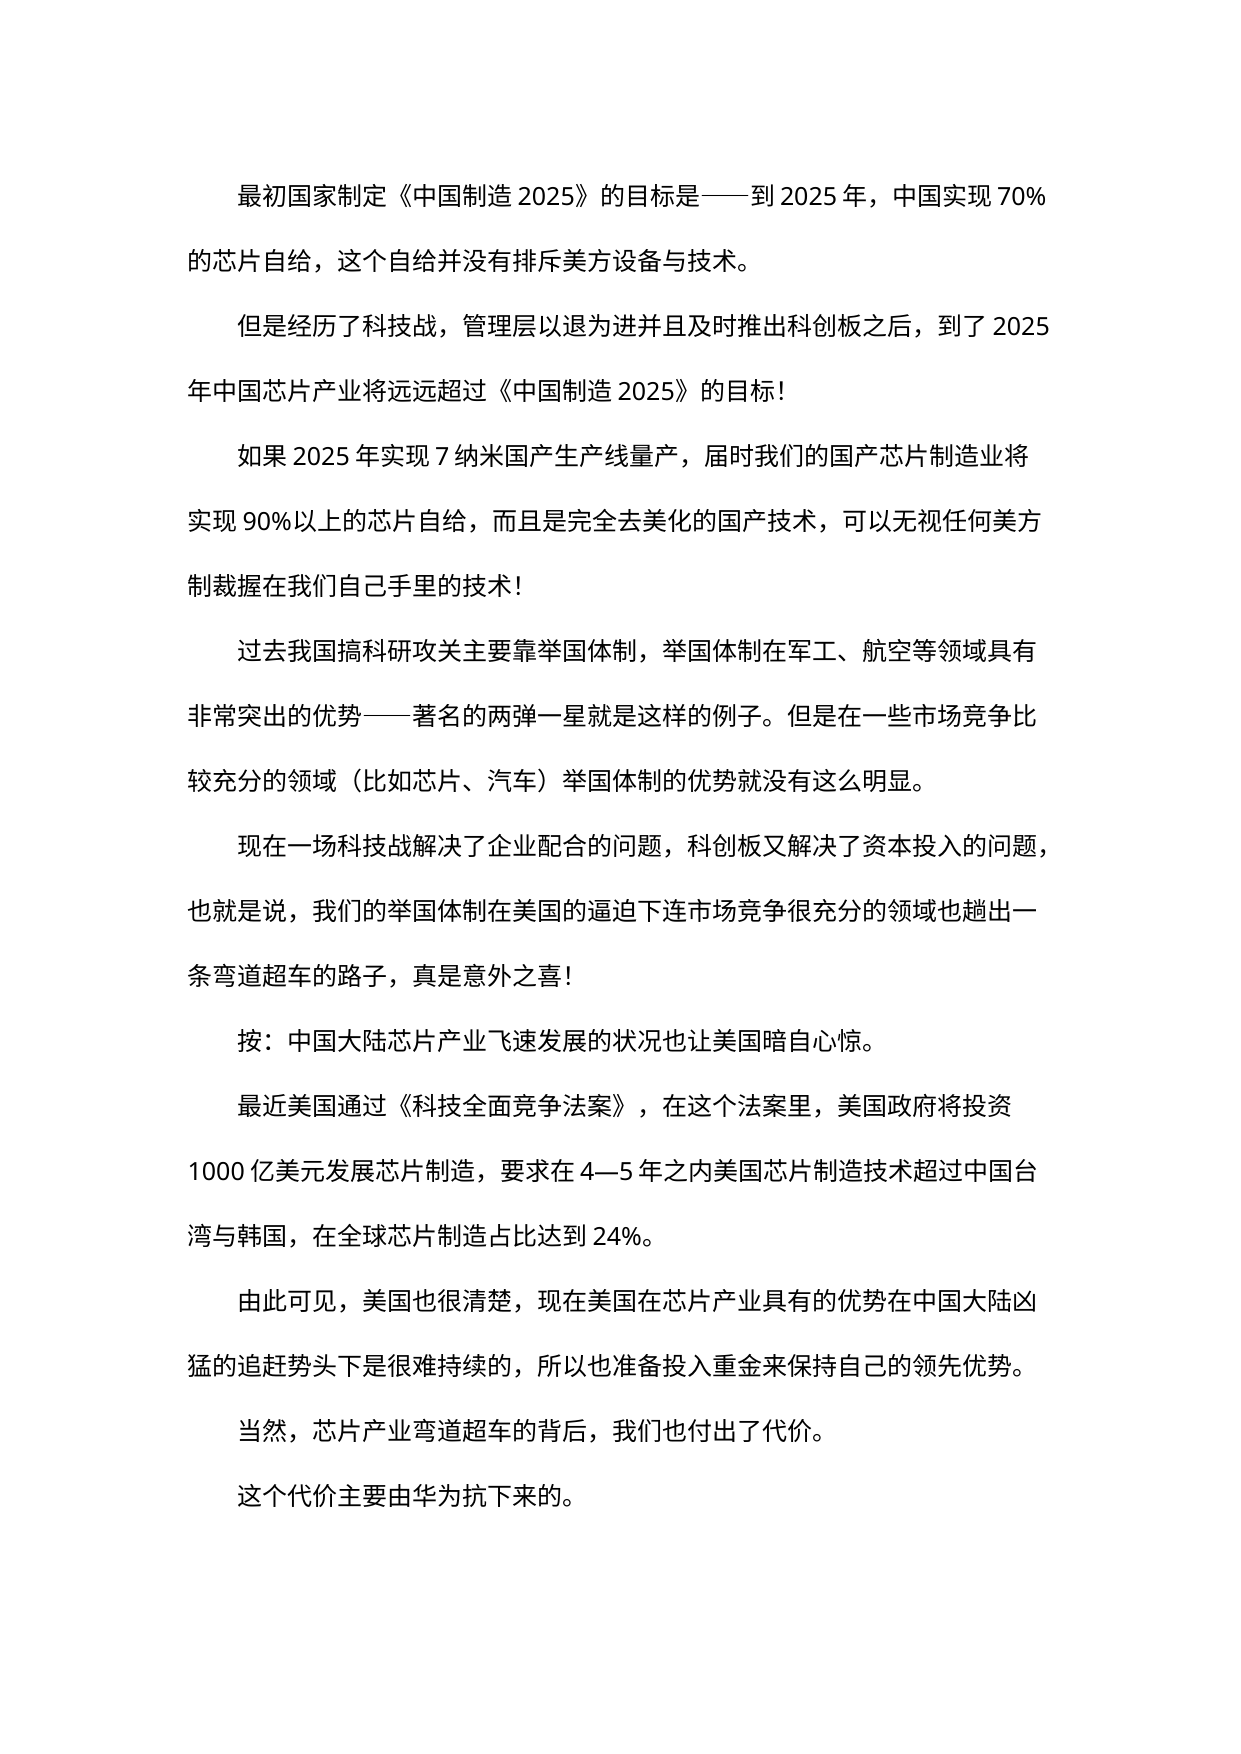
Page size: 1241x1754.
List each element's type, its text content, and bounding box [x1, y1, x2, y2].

text 但是经历了科技战，管理层以退为进并且及时推出科创板之后，到了2025年中国芯片产业将远远超过《中国制造2025》的目标！ [187, 292, 1053, 422]
text 按：中国大陆芯片产业飞速发展的状况也让美国暗自心惊。 [187, 1007, 1053, 1072]
text 当然，芯片产业弯道超车的背后，我们也付出了代价。 [187, 1397, 1053, 1462]
text 由此可见，美国也很清楚，现在美国在芯片产业具有的优势在中国大陆凶猛的追赶势头下是很难持续的，所以也准备投入重金来保持自己的领先优势。 [187, 1267, 1053, 1397]
text 过去我国搞科研攻关主要靠举国体制，举国体制在军工、航空等领域具有非常突出的优势——著名的两弹一星就是这样的例子。但是在一些市场竞争比较充分的领域（比如芯片、汽车）举国体制的优势就没有这么明显。 [187, 617, 1053, 812]
text 如果2025年实现7纳米国产生产线量产，届时我们的国产芯片制造业将实现90%以上的芯片自给，而且是完全去美化的国产技术，可以无视任何美方制裁握在我们自己手里的技术！ [187, 422, 1053, 617]
text 最初国家制定《中国制造2025》的目标是——到2025年，中国实现70%的芯片自给，这个自给并没有排斥美方设备与技术。 [187, 162, 1053, 292]
text 现在一场科技战解决了企业配合的问题，科创板又解决了资本投入的问题，也就是说，我们的举国体制在美国的逼迫下连市场竞争很充分的领域也趟出一条弯道超车的路子，真是意外之喜！ [187, 812, 1053, 1007]
text 最近美国通过《科技全面竞争法案》，在这个法案里，美国政府将投资1000亿美元发展芯片制造，要求在4—5年之内美国芯片制造技术超过中国台湾与韩国，在全球芯片制造占比达到24%。 [187, 1072, 1053, 1267]
text 这个代价主要由华为抗下来的。 [187, 1462, 1053, 1527]
